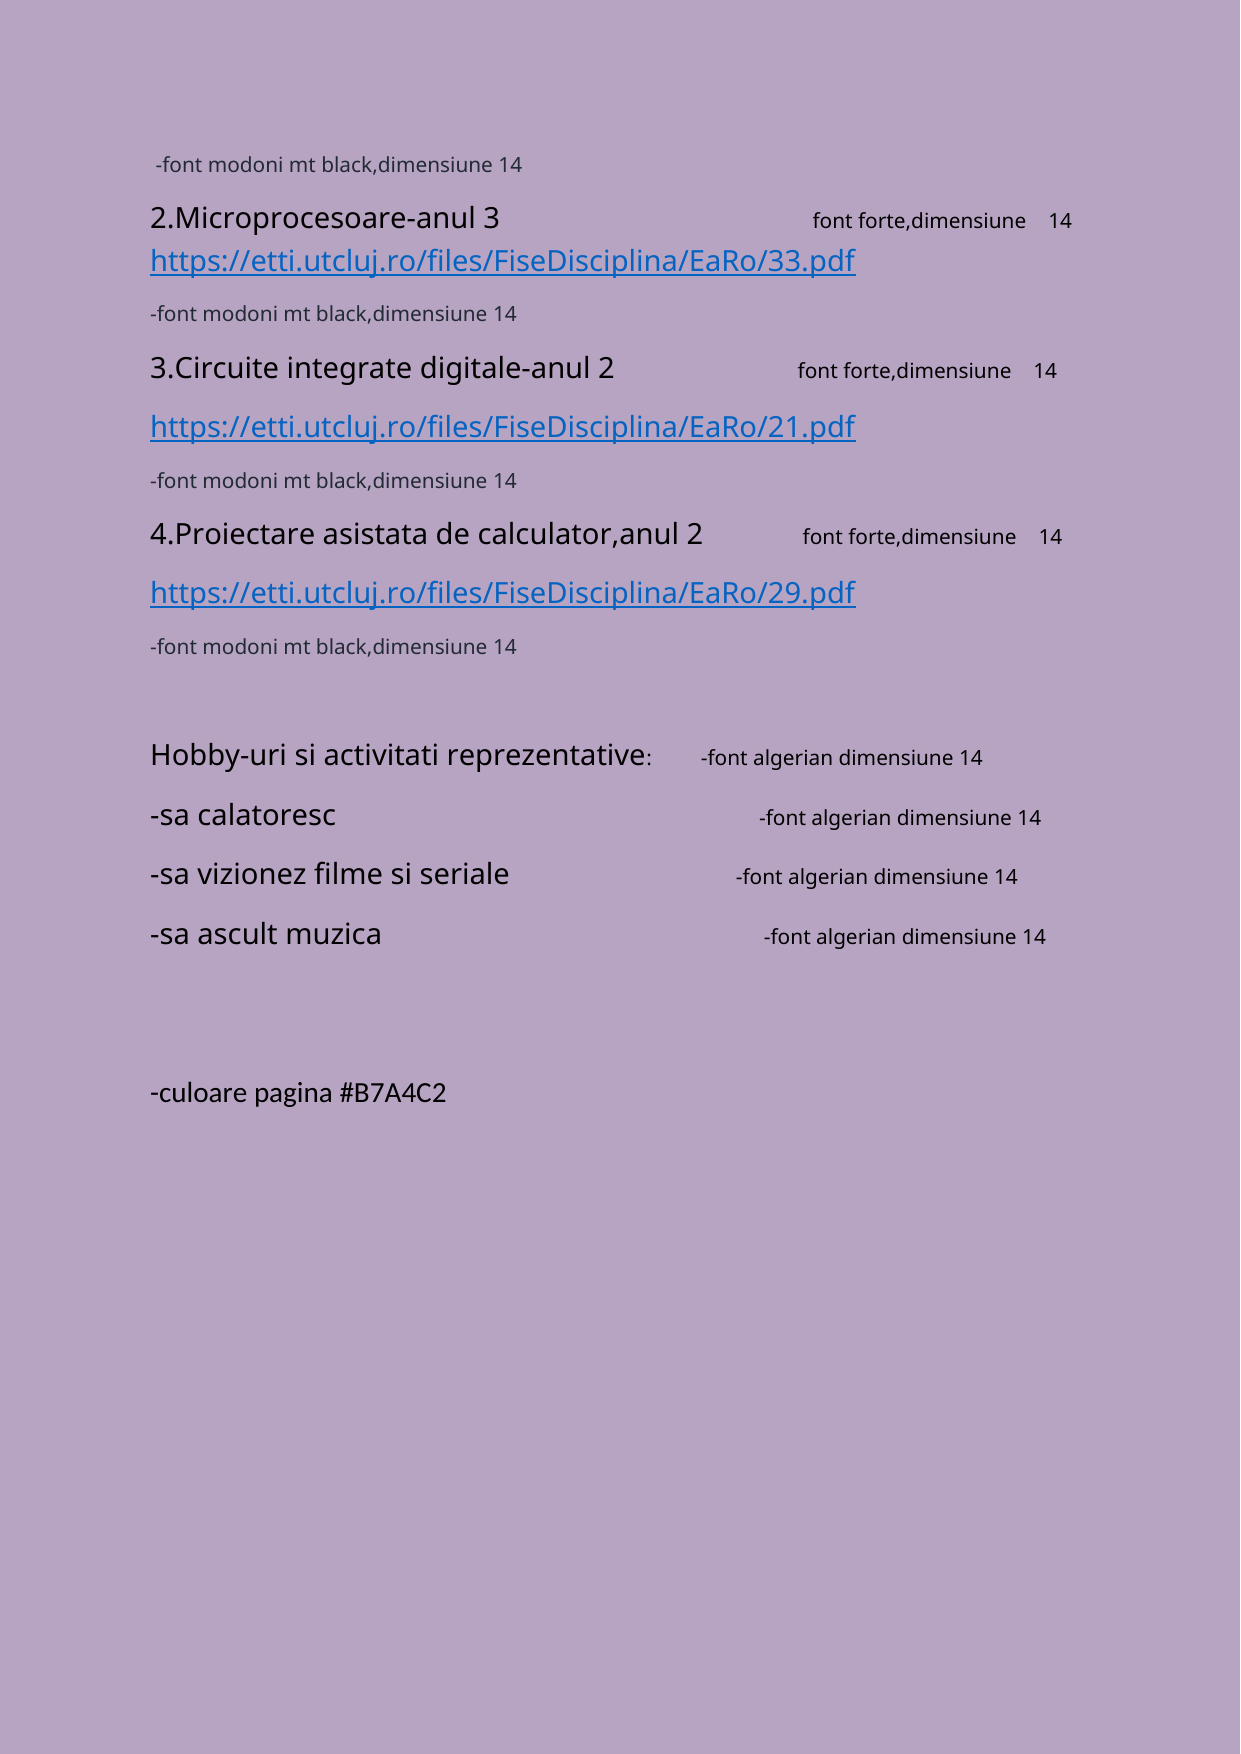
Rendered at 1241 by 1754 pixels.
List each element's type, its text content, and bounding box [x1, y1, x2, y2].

text 2.Microprocesoare-anul 3 font forte,dimensiune 14 https://etti.utcluj.ro/files/FiseDisciplina/EaRo/33.pdf [150, 197, 1090, 280]
text 3.Circuite integrate digitale-anul 2 font forte,dimensiune 14 [150, 347, 1090, 387]
text https://etti.utcluj.ro/files/FiseDisciplina/EaRo/29.pdf [150, 573, 1090, 612]
text https://etti.utcluj.ro/files/FiseDisciplina/EaRo/21.pdf [150, 406, 1090, 446]
text -font modoni mt black,dimensiune 14 [150, 632, 1090, 661]
text -font modoni mt black,dimensiune 14 [150, 299, 1090, 328]
text -sa vizionez filme si seriale -font algerian dimensiune 14 [150, 853, 1090, 893]
text 4.Proiectare asistata de calculator,anul 2 font forte,dimensiune 14 [150, 513, 1090, 553]
text Hobby-uri si activitati reprezentative: -font algerian dimensiune 14 [150, 734, 1090, 774]
text -sa calatoresc -font algerian dimensiune 14 [150, 794, 1090, 834]
text -culoare pagina #B7A4C2 [150, 1074, 1090, 1110]
text -font modoni mt black,dimensiune 14 [150, 150, 1090, 178]
text -sa ascult muzica -font algerian dimensiune 14 [150, 913, 1090, 953]
text -font modoni mt black,dimensiune 14 [150, 466, 1090, 494]
